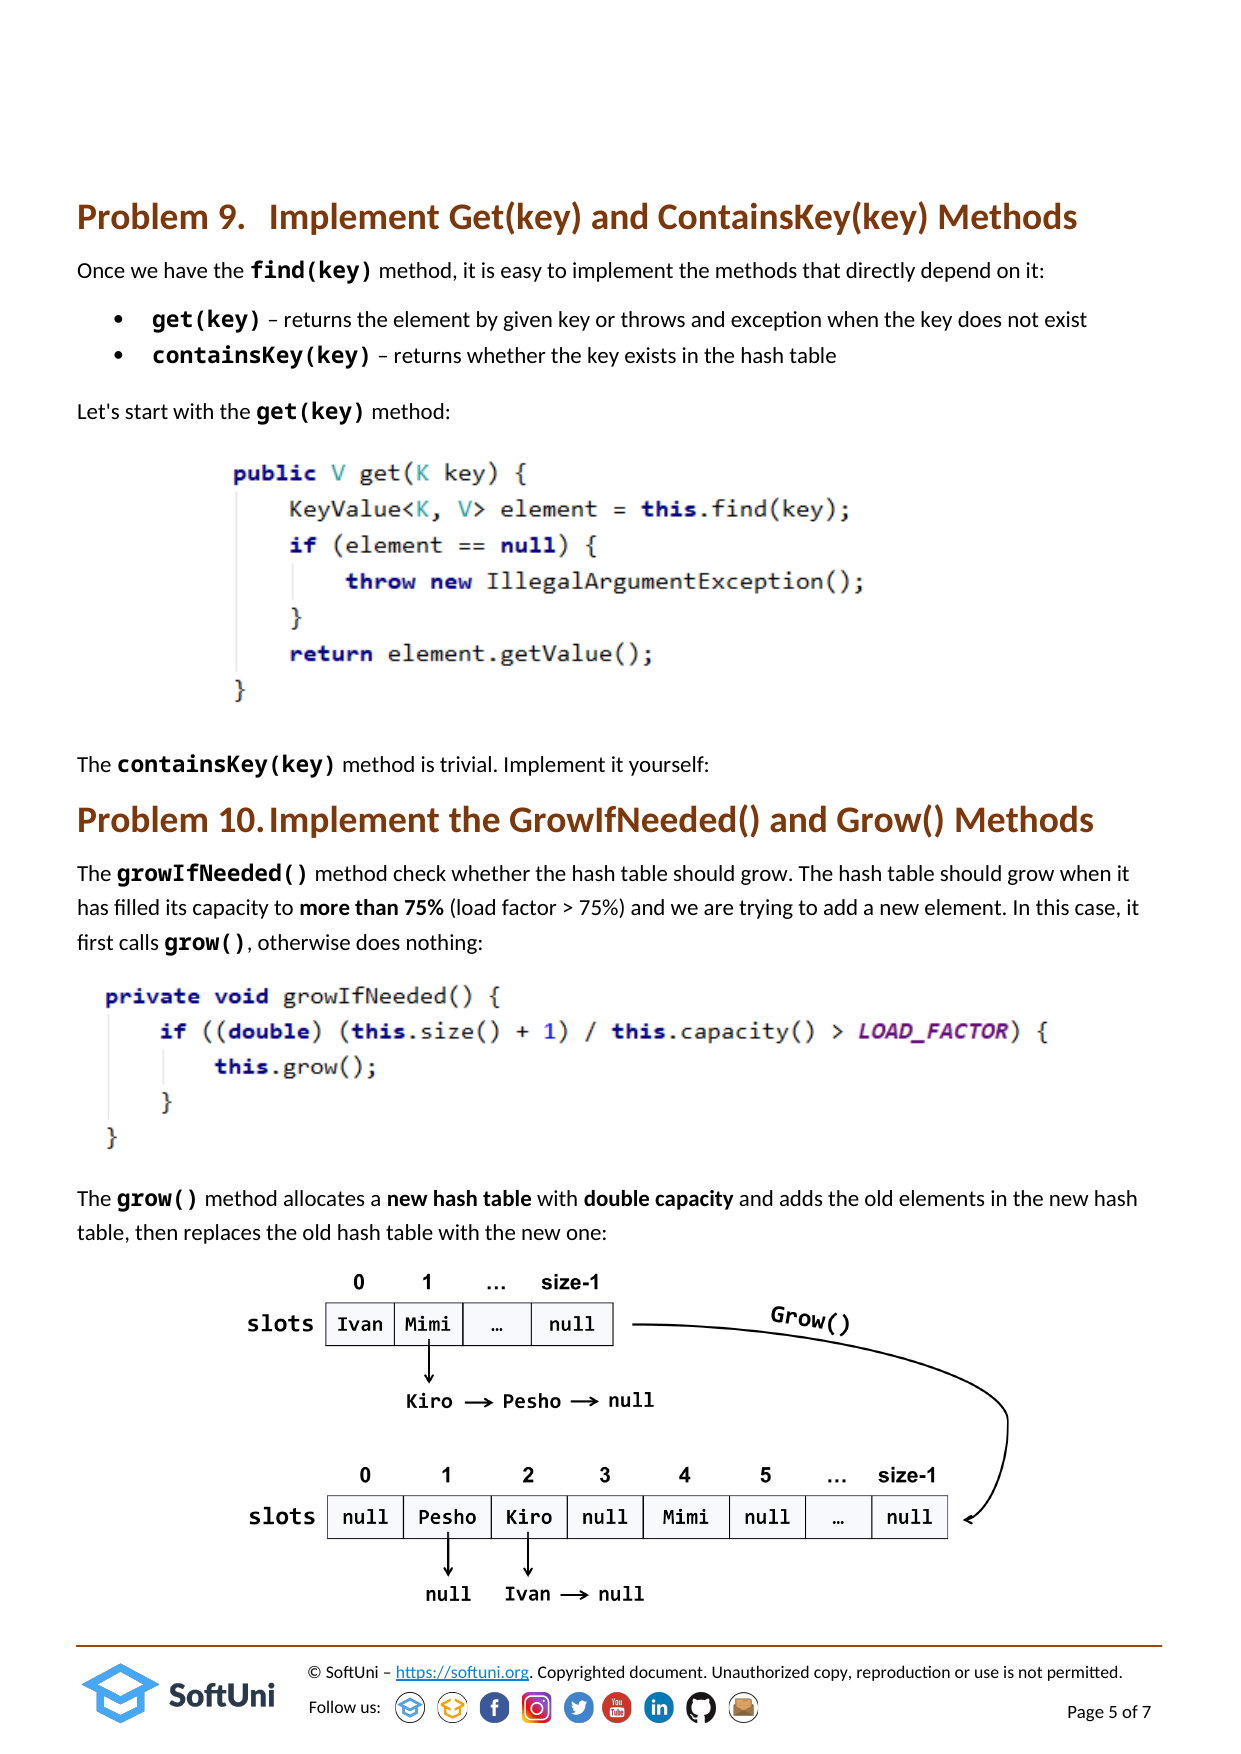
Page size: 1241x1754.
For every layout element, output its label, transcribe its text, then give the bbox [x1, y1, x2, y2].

picture [437, 1692, 468, 1723]
text The growIfNeeded() method check whether the hash table should grow. The hash table should grow when it has filled its capacity to more than 75% (load factor > 75%) and we are trying to add a new element. In this case, it first calls grow(), otherwise does nothing: [77, 857, 1163, 957]
picture [522, 1692, 552, 1723]
list get(key) – returns the element by given key or throws and exception when the key does not exist [114, 303, 1163, 334]
text Once we have the find(key) method, it is easy to implement the methods that directly depend on it: [77, 254, 1163, 285]
picture [665, 1692, 674, 1701]
picture [658, 1705, 667, 1714]
text The containsKey(key) method is trivial. Implement it yourself: [77, 748, 1163, 779]
picture [665, 1714, 674, 1723]
picture [75, 1658, 281, 1729]
picture [644, 1692, 653, 1701]
picture [395, 1692, 425, 1723]
list containsKey(key) – returns whether the key exists in the hash table [114, 338, 1163, 370]
picture [728, 1692, 759, 1723]
text The grow() method allocates a new hash table with double capacity and adds the old elements in the new hash table, then replaces the old hash table with the new one: [77, 1182, 1163, 1246]
picture [644, 1714, 653, 1723]
picture [231, 1262, 1009, 1619]
picture [76, 973, 1164, 1166]
picture [479, 1692, 510, 1723]
subtitle Implement the GrowIfNeeded() and Grow() Methods [77, 796, 1163, 842]
subtitle Implement Get(key) and ContainsKey(key) Methods [77, 193, 1163, 239]
picture [564, 1692, 594, 1723]
text Let's start with the get(key) method: [77, 395, 1163, 427]
picture [189, 443, 1051, 732]
picture [686, 1692, 716, 1723]
picture [602, 1692, 632, 1723]
